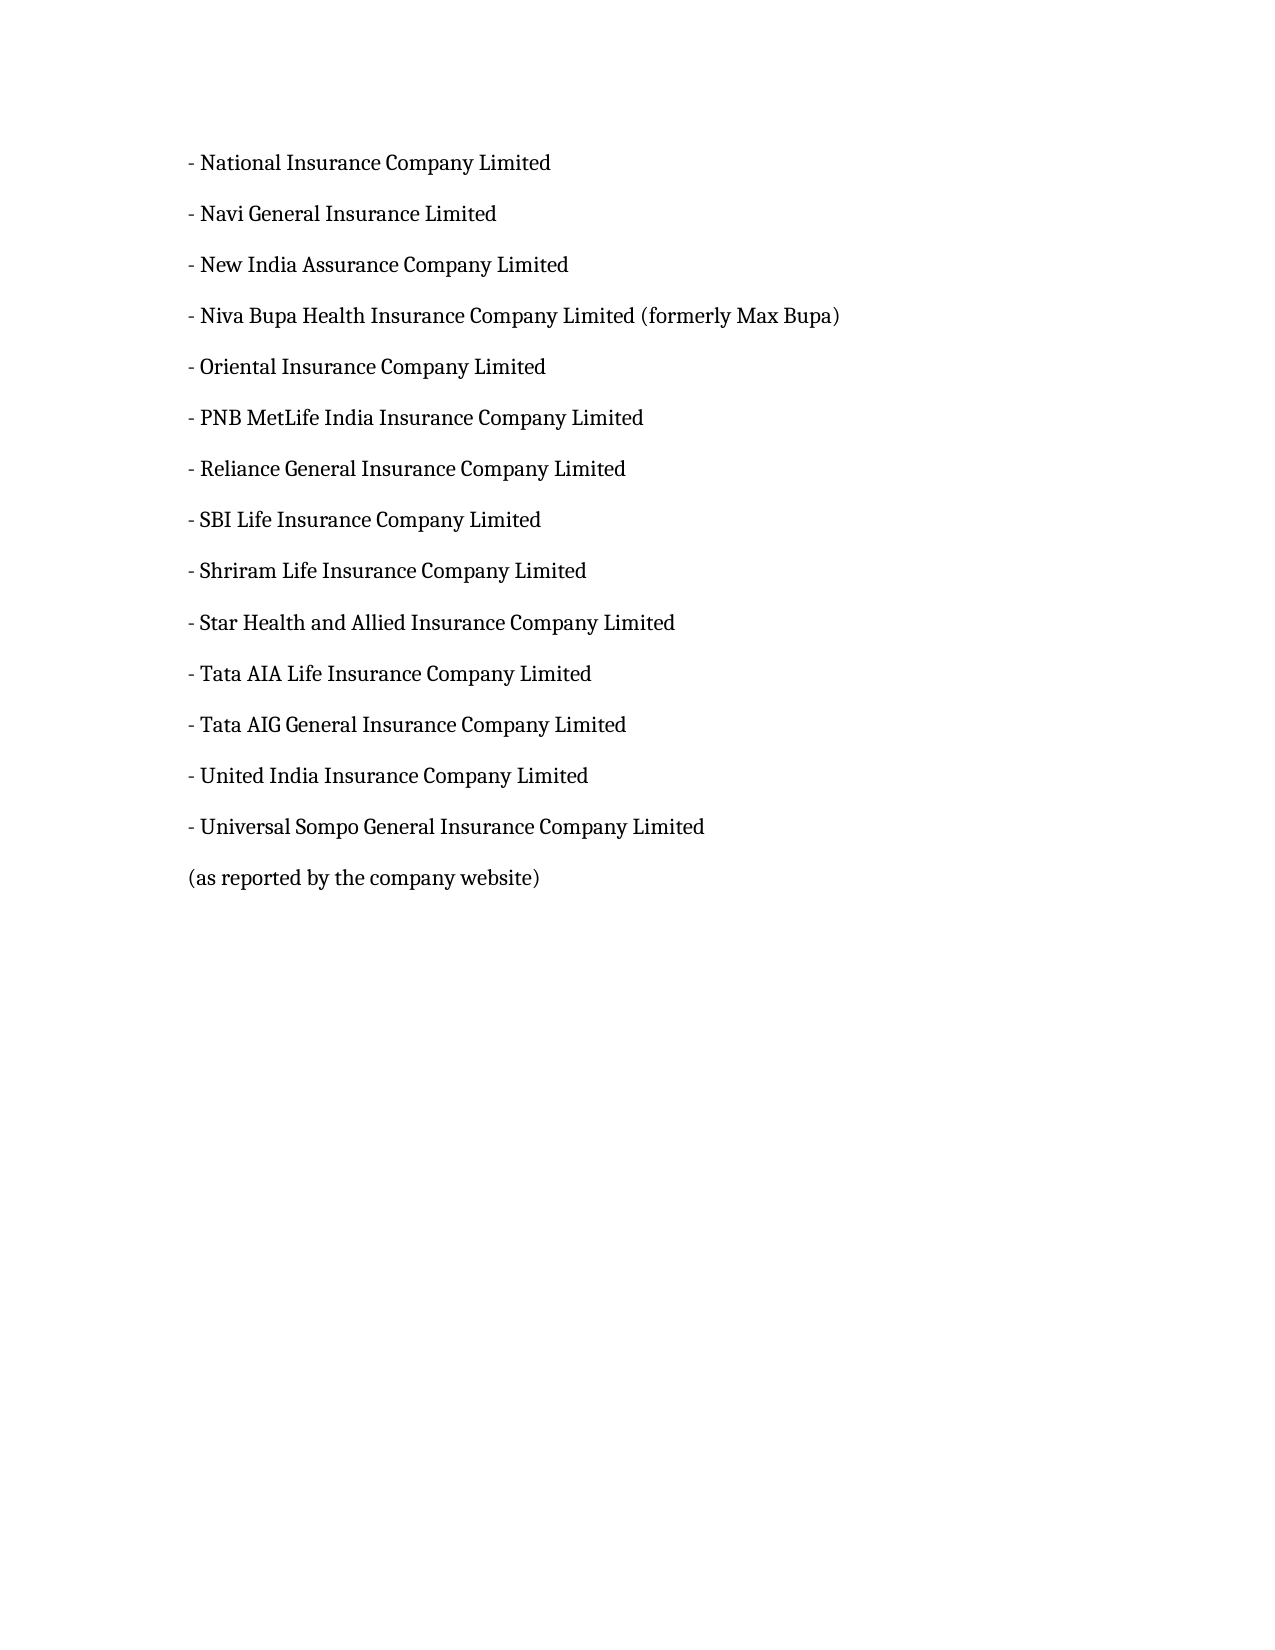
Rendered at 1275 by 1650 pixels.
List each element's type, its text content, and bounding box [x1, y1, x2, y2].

text - Universal Sompo General Insurance Company Limited [187, 813, 1087, 840]
text - Navi General Insurance Limited [187, 201, 1087, 227]
text - United India Insurance Company Limited [187, 762, 1087, 789]
text - Oriental Insurance Company Limited [187, 354, 1087, 381]
text - Star Health and Allied Insurance Company Limited [187, 609, 1087, 636]
text (as reported by the company website) [187, 864, 1087, 891]
text - SBI Life Insurance Company Limited [187, 507, 1087, 534]
text - Niva Bupa Health Insurance Company Limited (formerly Max Bupa) [187, 303, 1087, 329]
text - Reliance General Insurance Company Limited [187, 456, 1087, 483]
text - Tata AIA Life Insurance Company Limited [187, 660, 1087, 687]
text - National Insurance Company Limited [187, 150, 1087, 176]
text - Tata AIG General Insurance Company Limited [187, 711, 1087, 738]
text - New India Assurance Company Limited [187, 252, 1087, 278]
text - Shriram Life Insurance Company Limited [187, 558, 1087, 585]
text - PNB MetLife India Insurance Company Limited [187, 405, 1087, 432]
